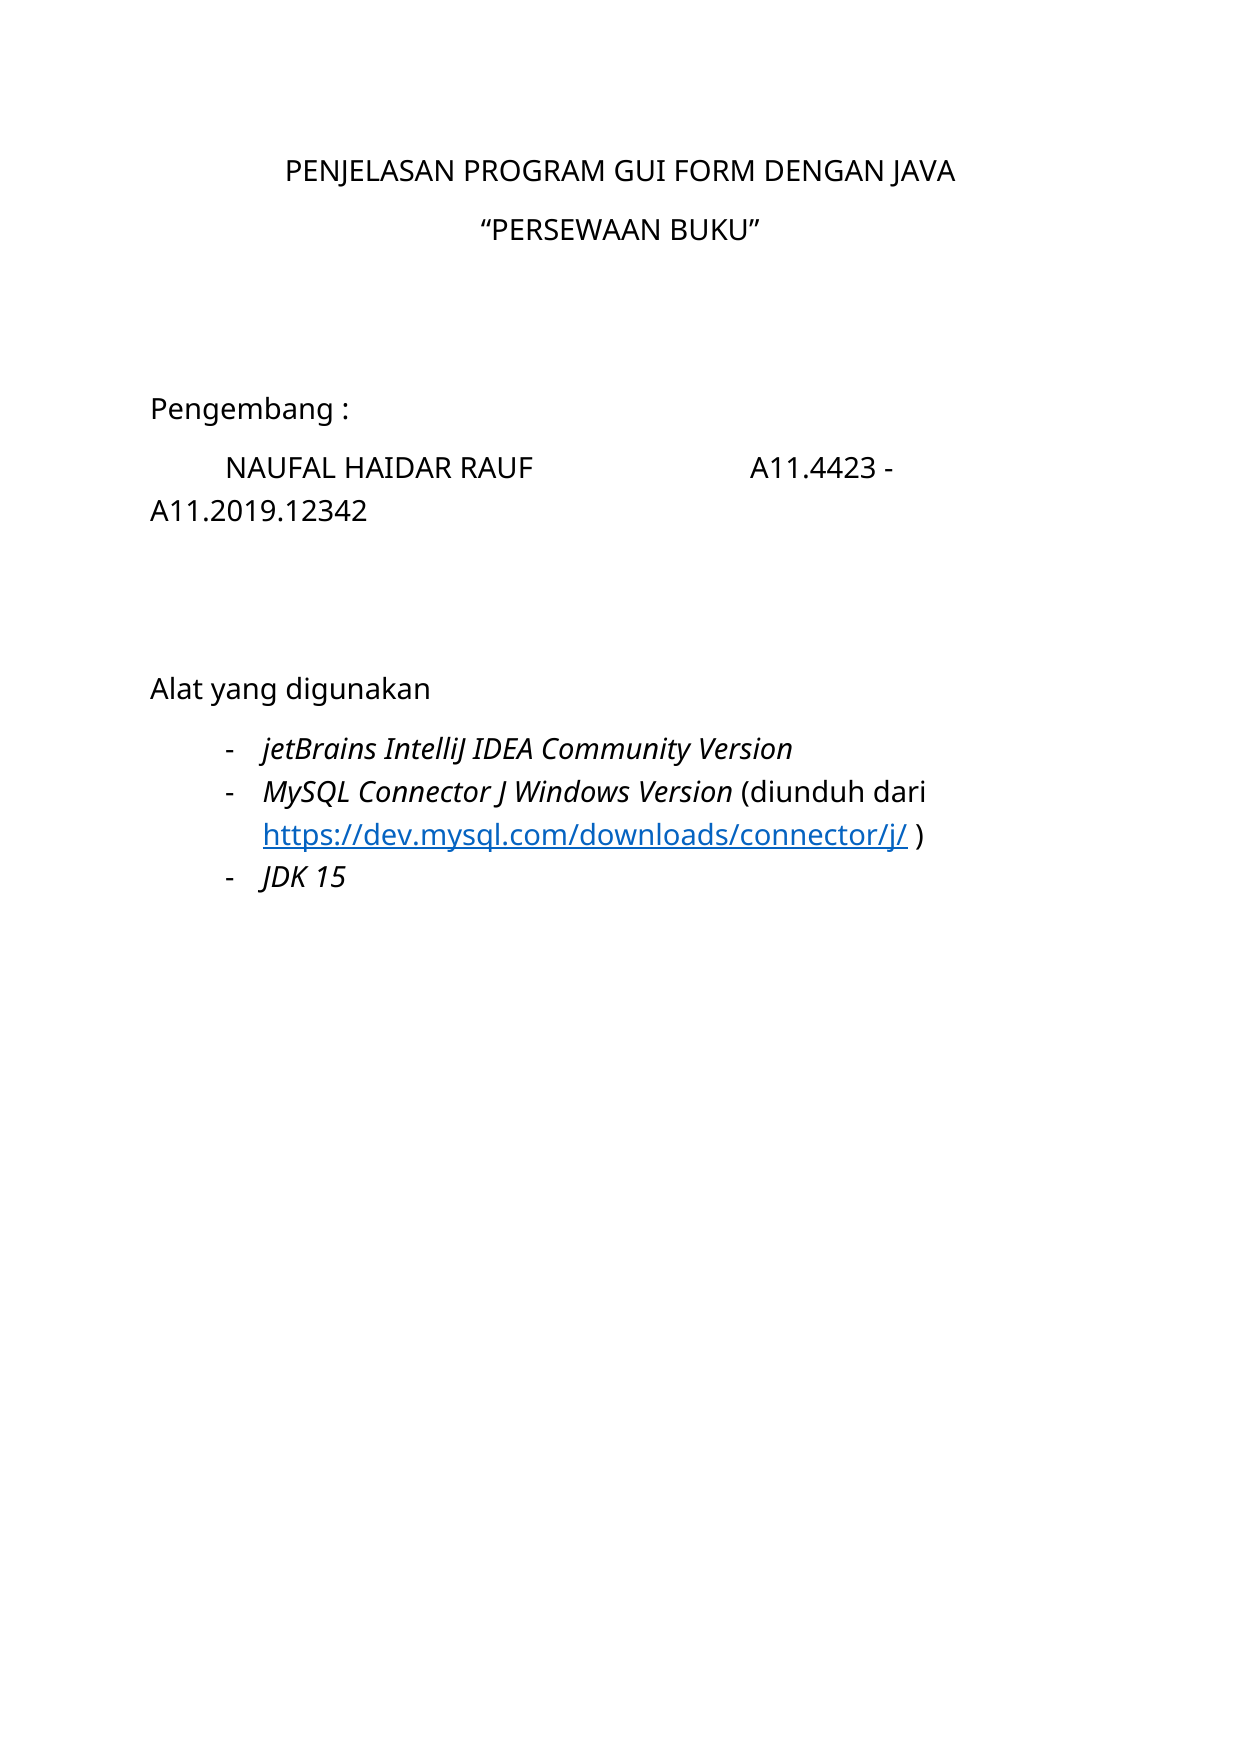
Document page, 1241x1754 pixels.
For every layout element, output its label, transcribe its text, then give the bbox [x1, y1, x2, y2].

text Pengembang : [150, 388, 1090, 428]
list MySQL Connector J Windows Version (diunduh dari https://dev.mysql.com/downloads/connector/j/ ) [225, 771, 1090, 853]
text “PERSEWAAN BUKU” [150, 209, 1090, 249]
text PENJELASAN PROGRAM GUI FORM DENGAN JAVA [150, 150, 1090, 190]
text NAUFAL HAIDAR RAUF A11.4423 - A11.2019.12342 [150, 447, 1090, 530]
text Alat yang digunakan [150, 669, 1090, 708]
list JDK 15 [225, 857, 1090, 896]
list jetBrains IntelliJ IDEA Community Version [225, 728, 1090, 768]
